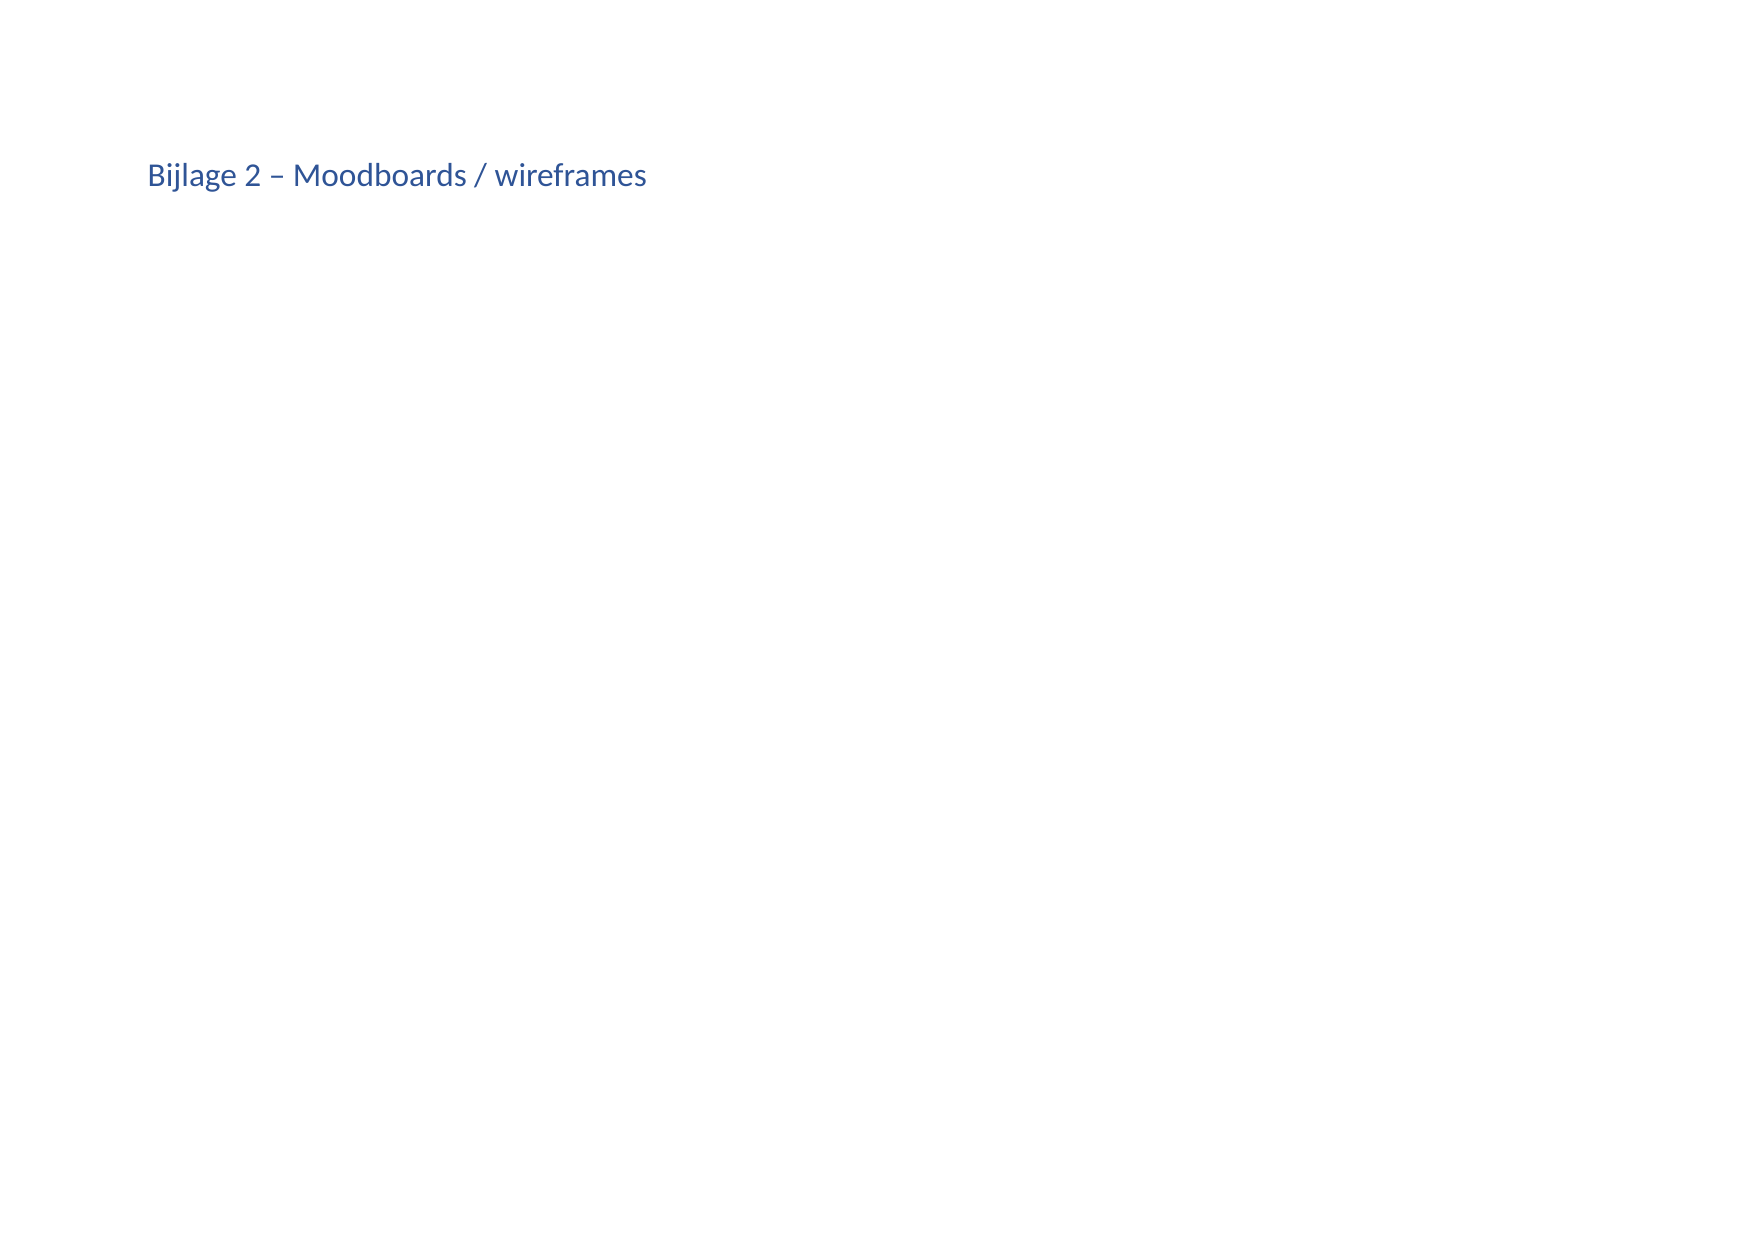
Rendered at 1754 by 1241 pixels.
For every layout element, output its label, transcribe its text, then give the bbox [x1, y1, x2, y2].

subtitle Bijlage 2 – Moodboards / wireframes [147, 154, 1607, 195]
